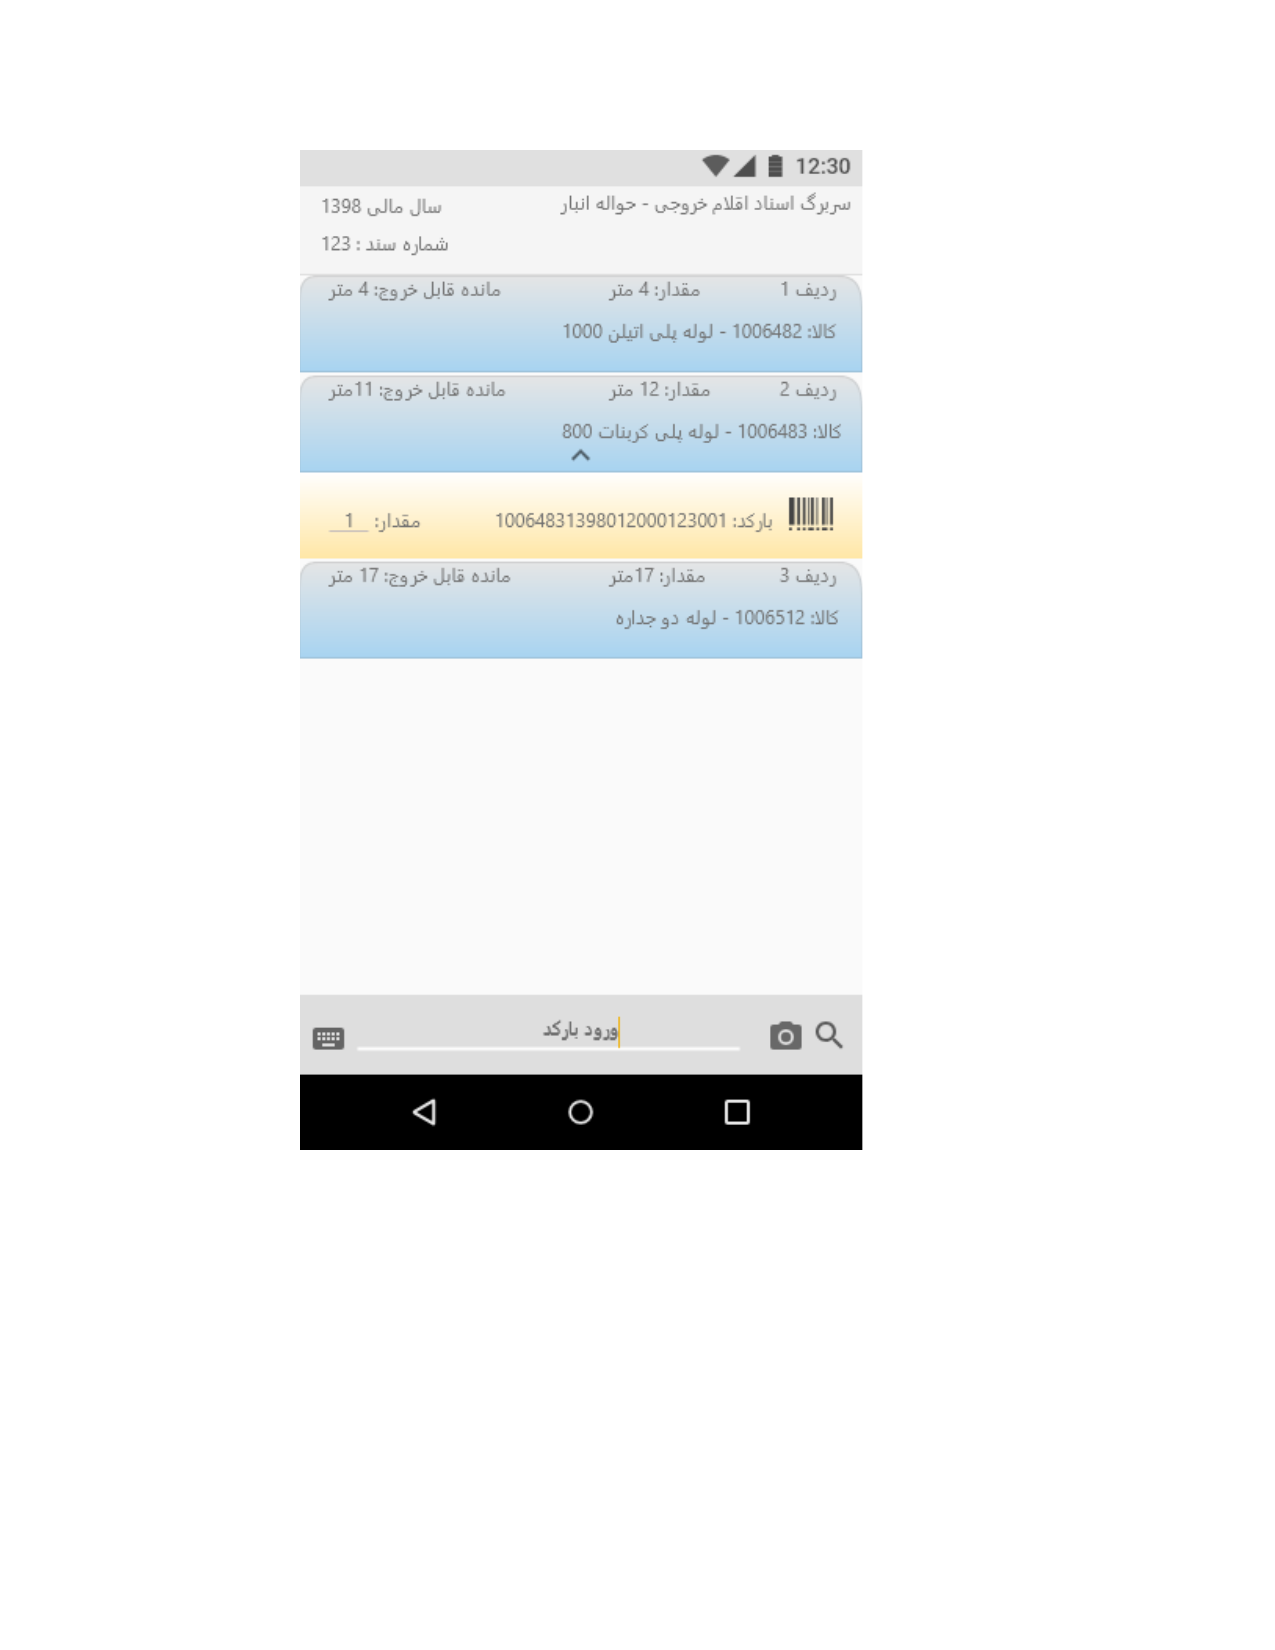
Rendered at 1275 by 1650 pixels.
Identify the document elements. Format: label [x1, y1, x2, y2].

picture [300, 150, 863, 1150]
